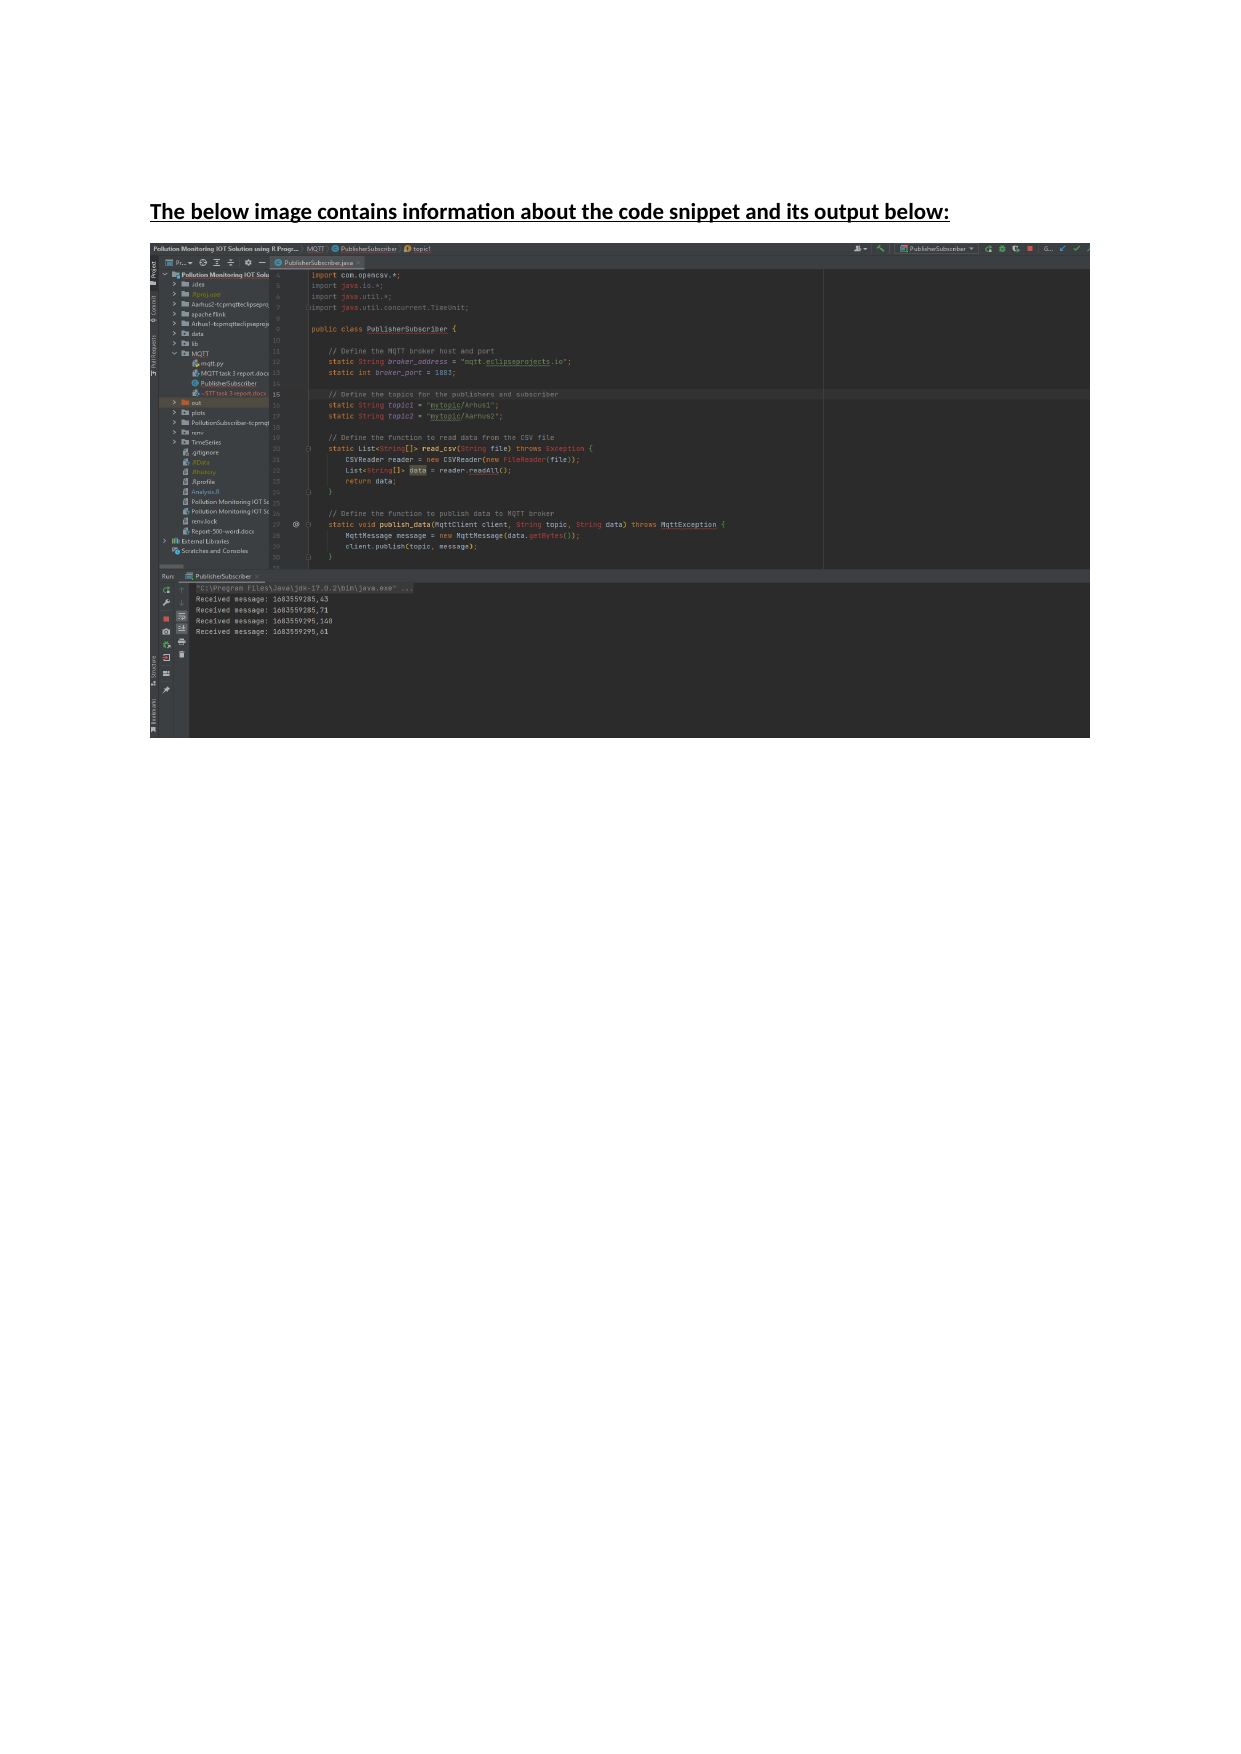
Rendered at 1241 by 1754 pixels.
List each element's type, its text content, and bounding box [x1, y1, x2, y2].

text The below image contains information about the code snippet and its output below: [150, 197, 1090, 225]
picture [150, 243, 1090, 738]
